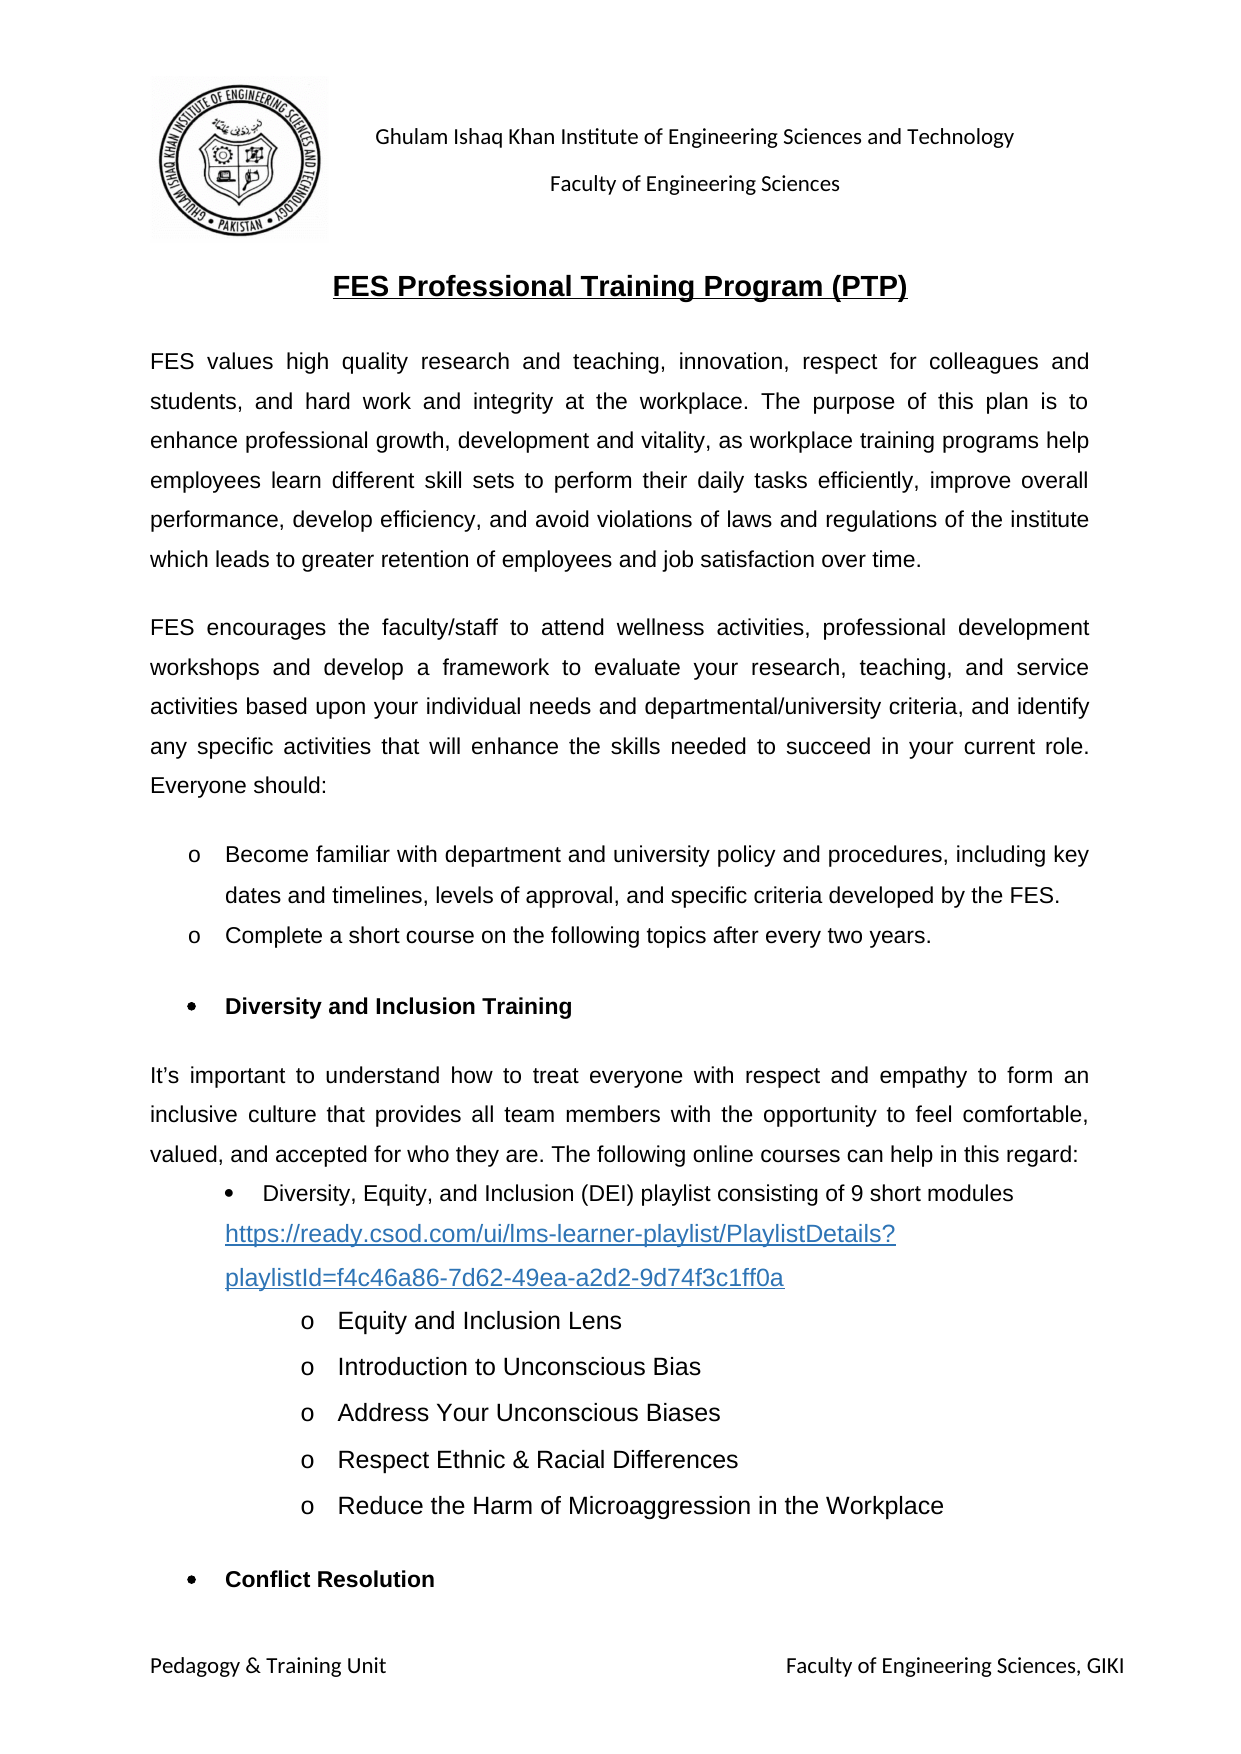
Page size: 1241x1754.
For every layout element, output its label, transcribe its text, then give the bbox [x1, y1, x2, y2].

list Introduction to Unconscious Bias [300, 1352, 1090, 1383]
list Address Your Unconscious Biases [300, 1398, 1090, 1429]
list Reduce the Harm of Microaggression in the Workplace [300, 1491, 1090, 1522]
text It’s important to understand how to treat everyone with respect and empathy to form an inclusive culture that provides all team members with the opportunity to feel comfortable, valued, and accepted for who they are. The following online courses can help in this regard: [150, 1062, 1090, 1167]
list Become familiar with department and university policy and procedures, including key dates and timelines, levels of approval, and specific criteria developed by the FES. [187, 841, 1090, 908]
list Respect Ethnic & Racial Differences [300, 1445, 1090, 1476]
list Complete a short course on the following topics after every two years. [187, 922, 1090, 950]
list Diversity, Equity, and Inclusion (DEI) playlist consisting of 9 short modules [225, 1180, 1090, 1206]
list Diversity and Inclusion Training [187, 993, 1090, 1019]
list Conflict Resolution [187, 1566, 1090, 1593]
picture [151, 77, 329, 242]
text FES Professional Training Program (PTP) [150, 269, 1090, 302]
text FES encourages the faculty/staff to attend wellness activities, professional development workshops and develop a framework to evaluate your research, teaching, and service activities based upon your individual needs and departmental/university criteria, and identify any specific activities that will enhance the skills needed to succeed in your current role. Everyone should: [150, 614, 1090, 798]
text FES values high quality research and teaching, innovation, respect for colleagues and students, and hard work and integrity at the workplace. The purpose of this plan is to enhance professional growth, development and vitality, as workplace training programs help employees learn different skill sets to perform their daily tasks efficiently, improve overall performance, develop efficiency, and avoid violations of laws and regulations of the institute which leads to greater retention of employees and job satisfaction over time. [150, 348, 1090, 572]
list https://ready.csod.com/ui/lms-learner-playlist/PlaylistDetails?playlistId=f4c46a86-7d62-49ea-a2d2-9d74f3c1ff0a [225, 1219, 1090, 1291]
list Equity and Inclusion Lens [300, 1306, 1090, 1337]
